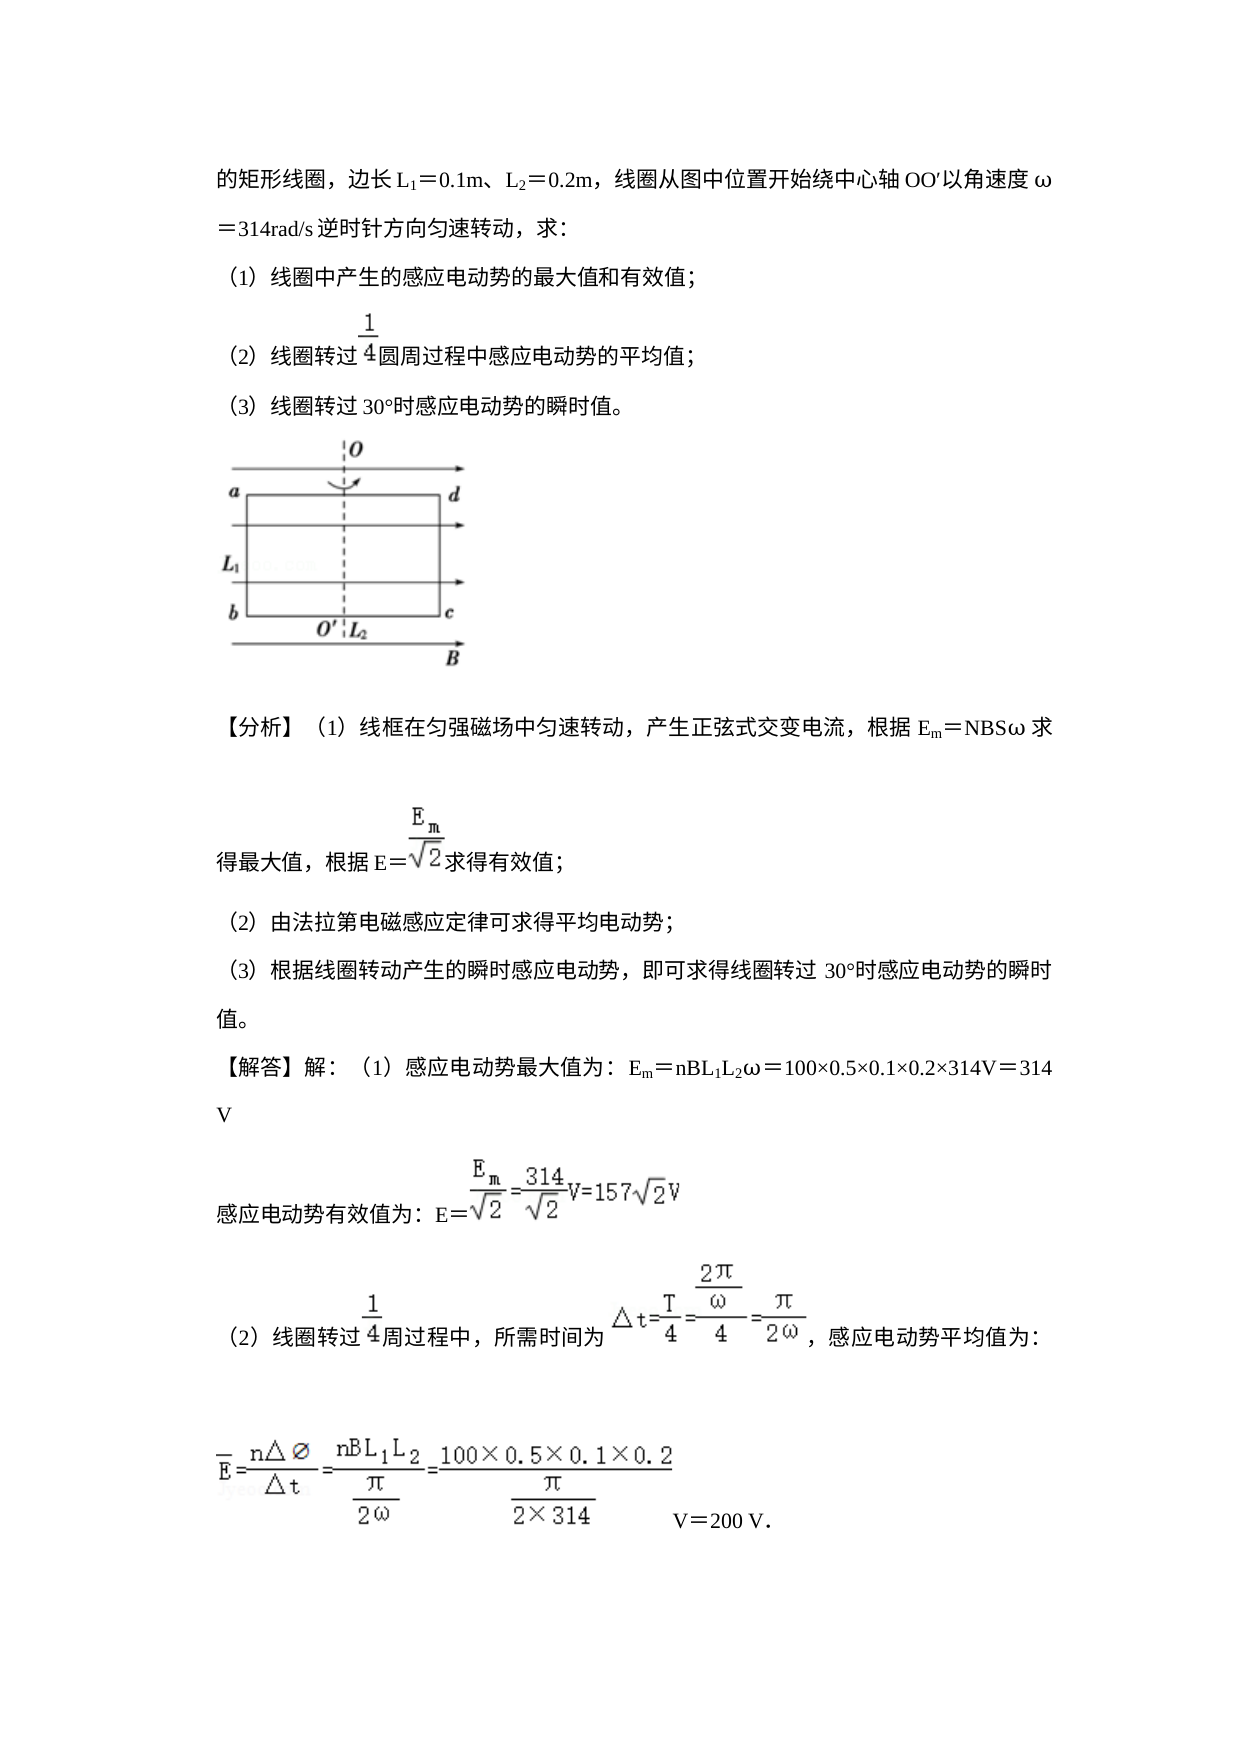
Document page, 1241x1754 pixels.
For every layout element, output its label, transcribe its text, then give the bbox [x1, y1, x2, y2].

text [187, 162, 1053, 243]
picture [408, 803, 445, 871]
text 感应电动势有效值为：E＝ [216, 1144, 1053, 1241]
picture [216, 436, 471, 671]
picture [358, 309, 379, 364]
picture [469, 1155, 680, 1223]
text （2）由法拉第电磁感应定律可求得平均电动势； [216, 904, 1053, 937]
text （1）线圈中产生的感应电动势的最大值和有效值； [216, 259, 1053, 292]
picture [361, 1290, 383, 1345]
text 【解答】解：（1）感应电动势最大值为：Em＝nBL1L2ω＝100×0.5×0.1×0.2×314V＝314 V [216, 1050, 1053, 1131]
text 【分析】（1）线框在匀强磁场中匀速转动，产生正弦式交变电流，根据Em＝NBSω求得最大值，根据E＝求得有效值； [216, 710, 1053, 889]
text （2）线圈转过圆周过程中感应电动势的平均值； [216, 307, 1053, 372]
text （3）线圈转过30°时感应电动势的瞬时值。 [216, 388, 1053, 421]
text （3）根据线圈转动产生的瞬时感应电动势，即可求得线圈转过30°时感应电动势的瞬时值。 [216, 953, 1053, 1034]
picture [216, 1434, 673, 1529]
picture [606, 1260, 807, 1345]
